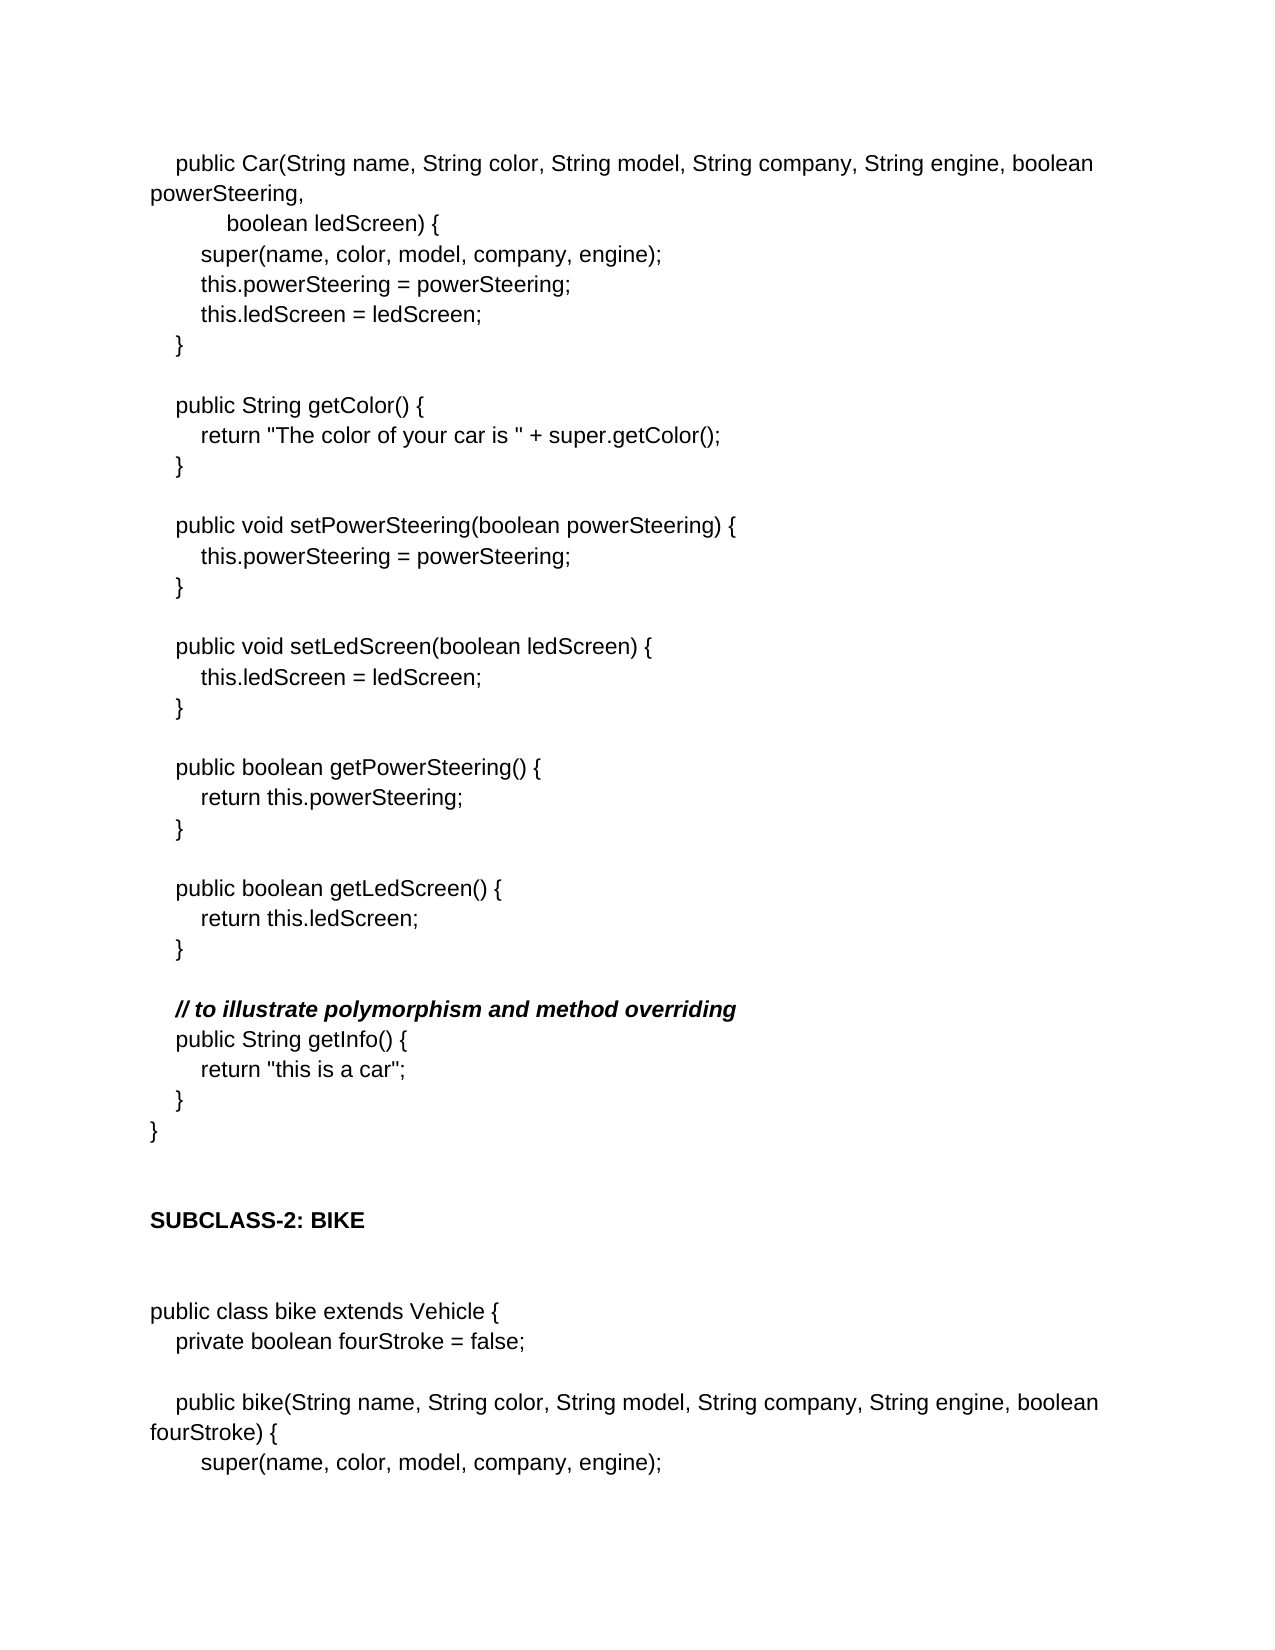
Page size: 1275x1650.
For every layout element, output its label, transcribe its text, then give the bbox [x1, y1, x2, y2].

text this.ledScreen = ledScreen; [150, 301, 1125, 327]
text public Car(String name, String color, String model, String company, String engine, boolean powerSteering, [150, 150, 1125, 207]
text } [150, 1086, 1125, 1113]
text public class bike extends Vehicle { [150, 1298, 1125, 1324]
text } [150, 814, 1125, 841]
text boolean ledScreen) { [150, 210, 1125, 237]
text this.ledScreen = ledScreen; [150, 663, 1125, 690]
text return "The color of your car is " + super.getColor(); [150, 422, 1125, 448]
text } [150, 935, 1125, 962]
text super(name, color, model, company, engine); [150, 241, 1125, 267]
text return this.powerSteering; [150, 784, 1125, 811]
text this.powerSteering = powerSteering; [150, 271, 1125, 297]
text } [150, 331, 1125, 358]
text } [150, 694, 1125, 720]
text // to illustrate polymorphism and method overriding [150, 996, 1125, 1022]
text public bike(String name, String color, String model, String company, String engine, boolean fourStroke) { [150, 1388, 1125, 1445]
text return "this is a car"; [150, 1056, 1125, 1083]
text public boolean getPowerSteering() { [150, 754, 1125, 781]
text } [150, 1117, 1125, 1143]
text private boolean fourStroke = false; [150, 1328, 1125, 1354]
text public boolean getLedScreen() { [150, 875, 1125, 901]
text public String getInfo() { [150, 1026, 1125, 1052]
text this.powerSteering = powerSteering; [150, 543, 1125, 569]
text } [150, 573, 1125, 599]
text super(name, color, model, company, engine); [150, 1449, 1125, 1475]
text public void setPowerSteering(boolean powerSteering) { [150, 512, 1125, 539]
text public void setLedScreen(boolean ledScreen) { [150, 633, 1125, 660]
text SUBCLASS-2: BIKE [150, 1207, 1125, 1234]
text return this.ledScreen; [150, 905, 1125, 932]
text } [150, 452, 1125, 478]
text public String getColor() { [150, 392, 1125, 418]
